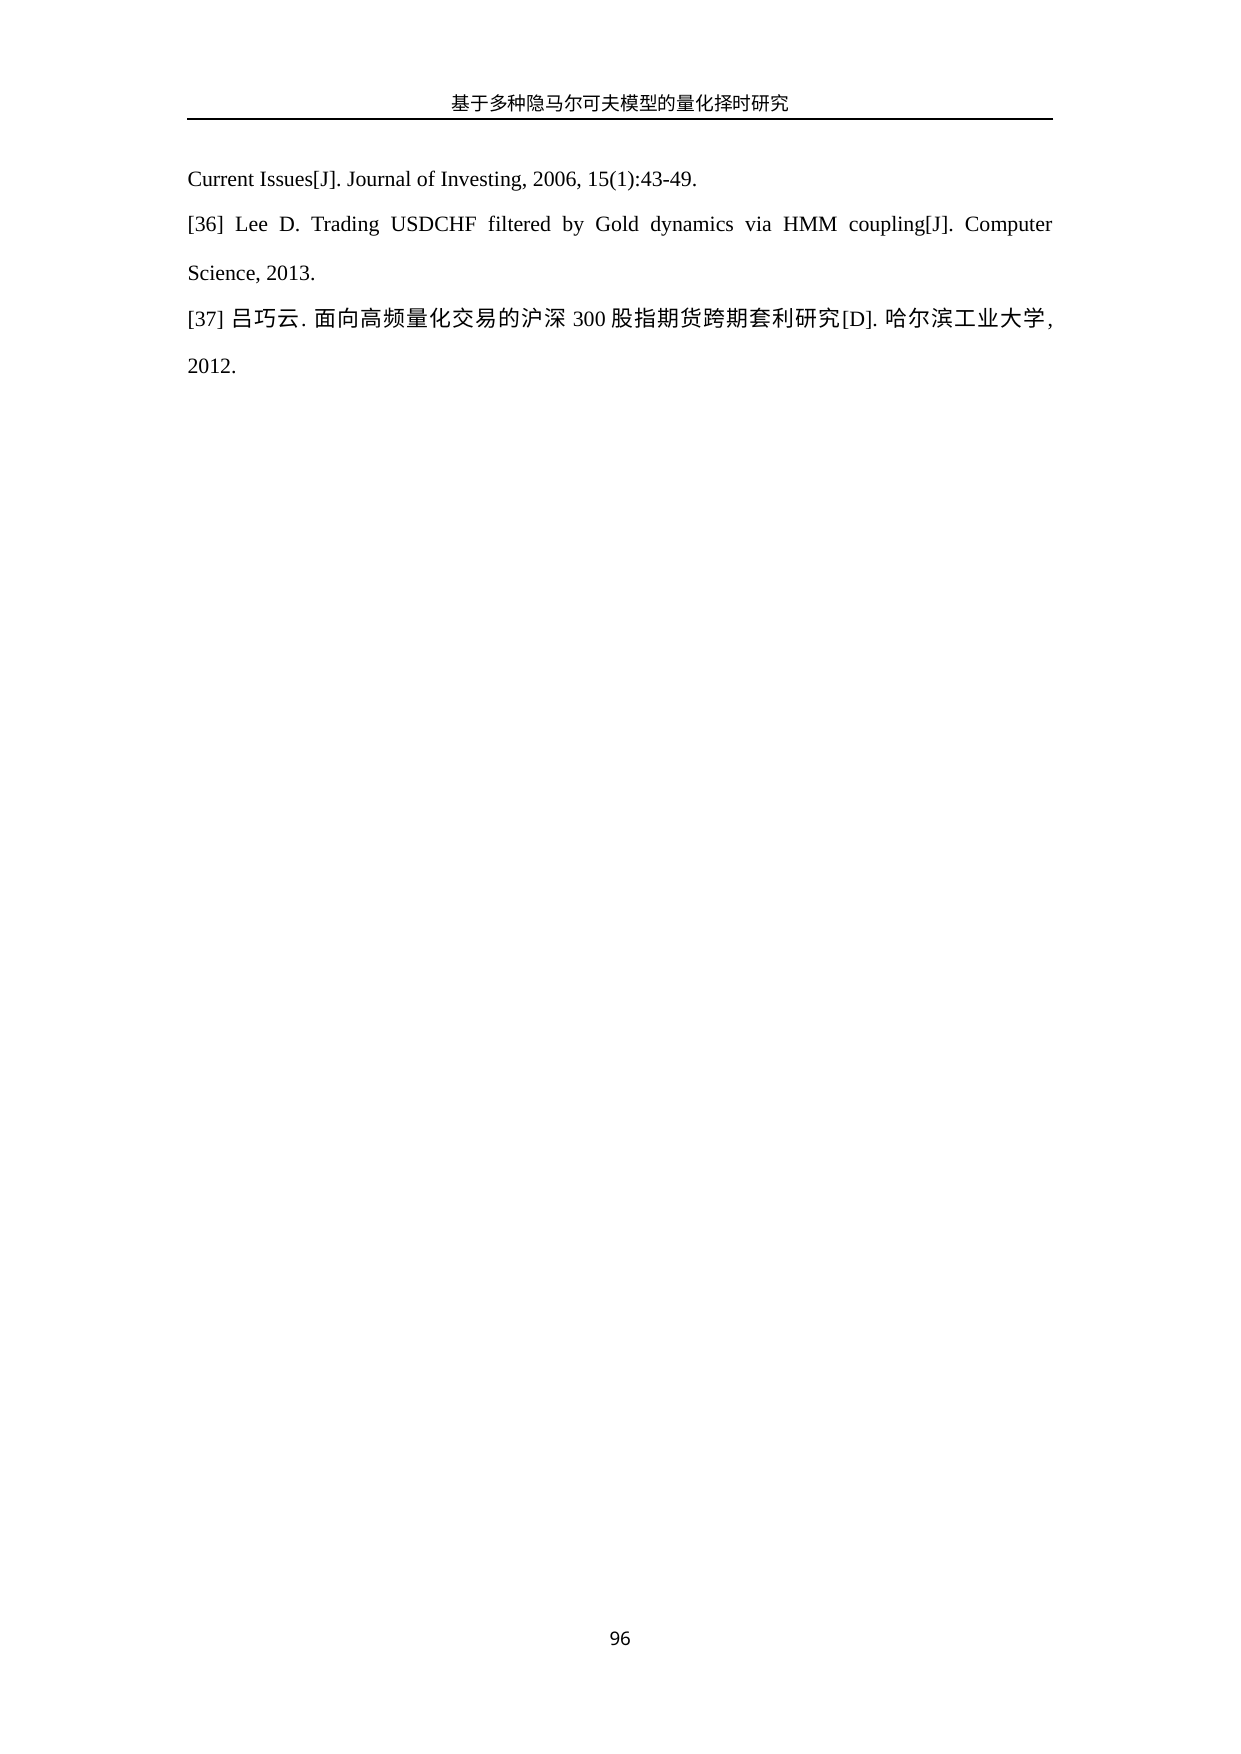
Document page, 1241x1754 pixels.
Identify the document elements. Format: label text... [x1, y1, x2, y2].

text [36] Lee D. Trading USDCHF filtered by Gold dynamics via HMM coupling[J]. Computer Science, 2013. [187, 207, 1053, 288]
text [187, 162, 1053, 194]
text [37] 吕巧云. 面向高频量化交易的沪深300股指期货跨期套利研究[D]. 哈尔滨工业大学, 2012. [187, 301, 1053, 382]
